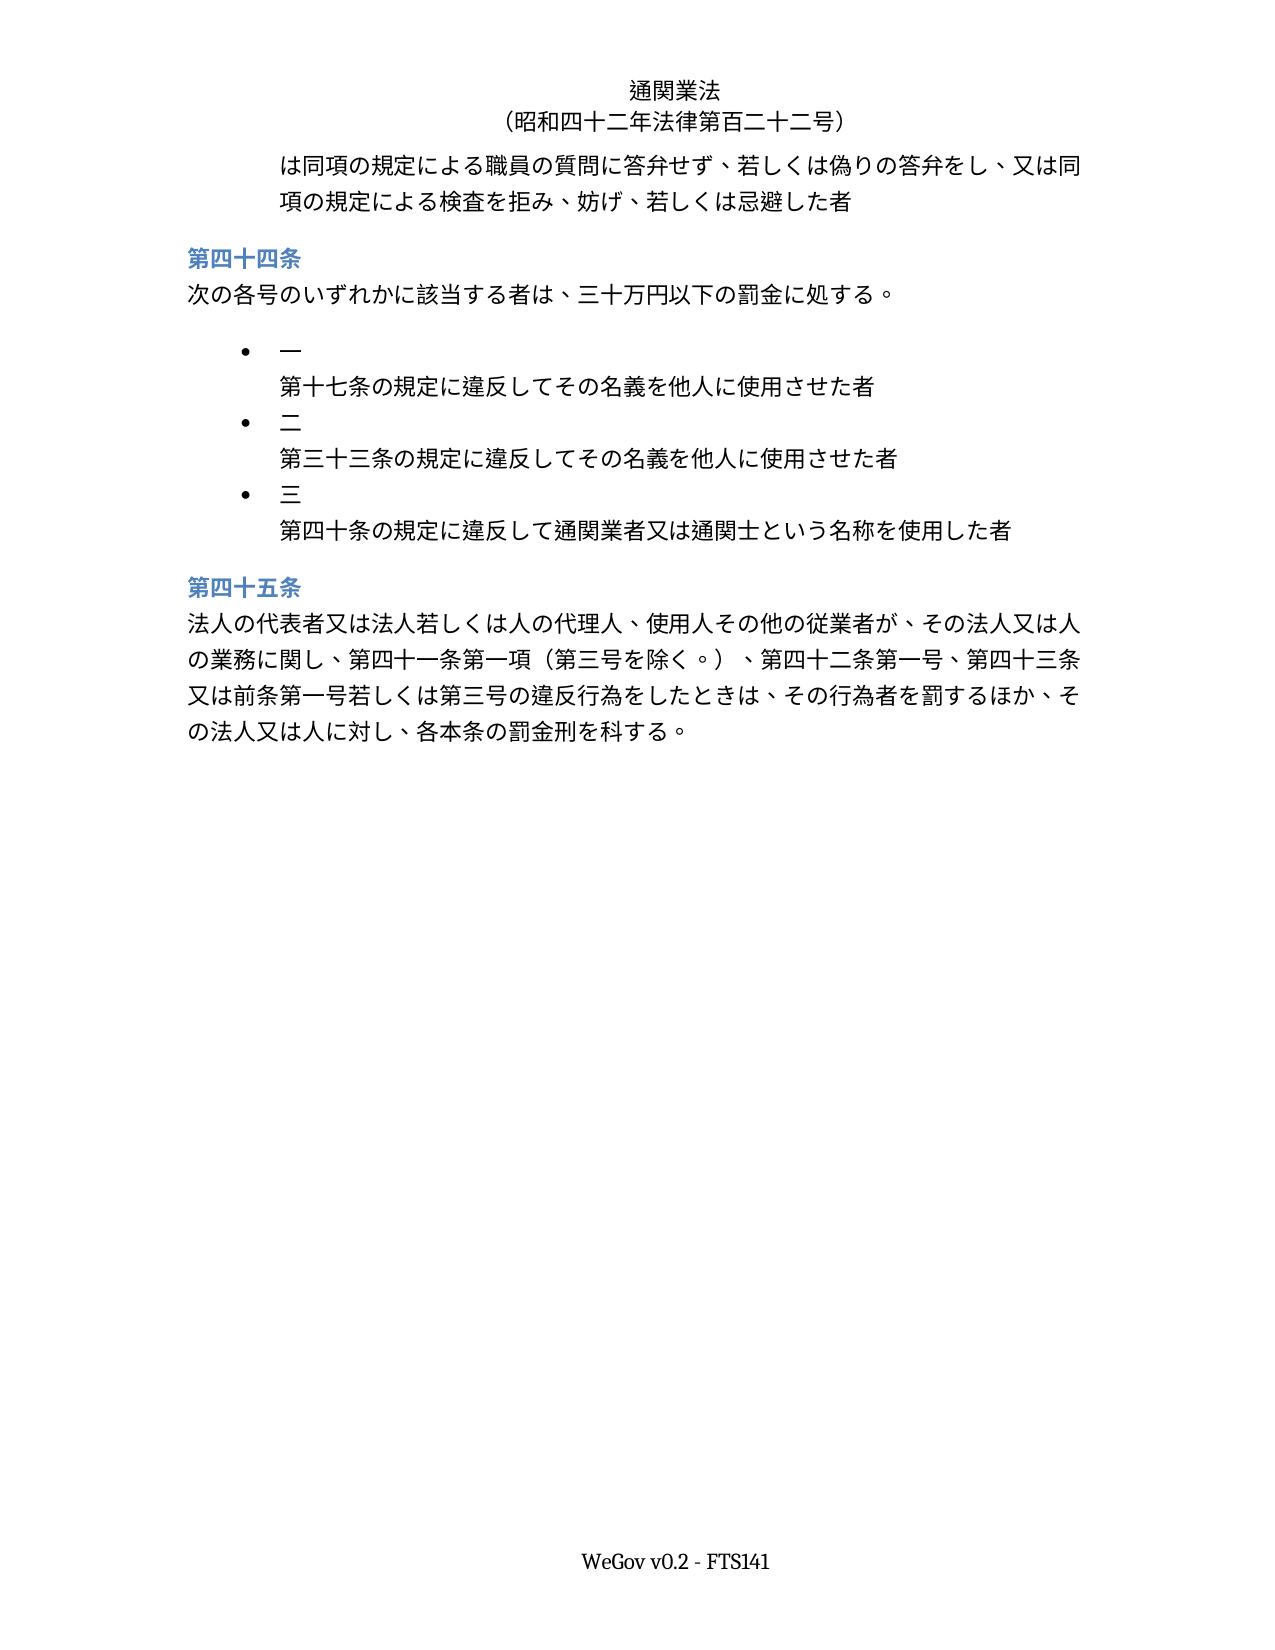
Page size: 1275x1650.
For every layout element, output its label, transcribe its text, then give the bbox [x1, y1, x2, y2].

text 次の各号のいずれかに該当する者は、三十万円以下の罰金に処する。 [187, 279, 1087, 310]
list 二 第三十三条の規定に違反してその名義を他人に使用させた者 [242, 407, 1087, 474]
text 法人の代表者又は法人若しくは人の代理人、使用人その他の従業者が、その法人又は人の業務に関し、第四十一条第一項（第三号を除く。）、第四十二条第一号、第四十三条又は前条第一号若しくは第三号の違反行為をしたときは、その行為者を罰するほか、その法人又は人に対し、各本条の罰金刑を科する。 [187, 608, 1087, 747]
list 一 第十七条の規定に違反してその名義を他人に使用させた者 [242, 335, 1087, 403]
list 二 第三十八条第一項の規定による報告をせず、若しくは偽りの報告をし、若しくは同項の規定による職員の質問に答弁せず、若しくは偽りの答弁をし、又は同項の規定による検査を拒み、妨げ、若しくは忌避した者 [242, 150, 1087, 217]
subtitle 第四十四条 [187, 243, 1087, 274]
list 三 第四十条の規定に違反して通関業者又は通関士という名称を使用した者 [242, 479, 1087, 546]
subtitle 第四十五条 [187, 572, 1087, 603]
